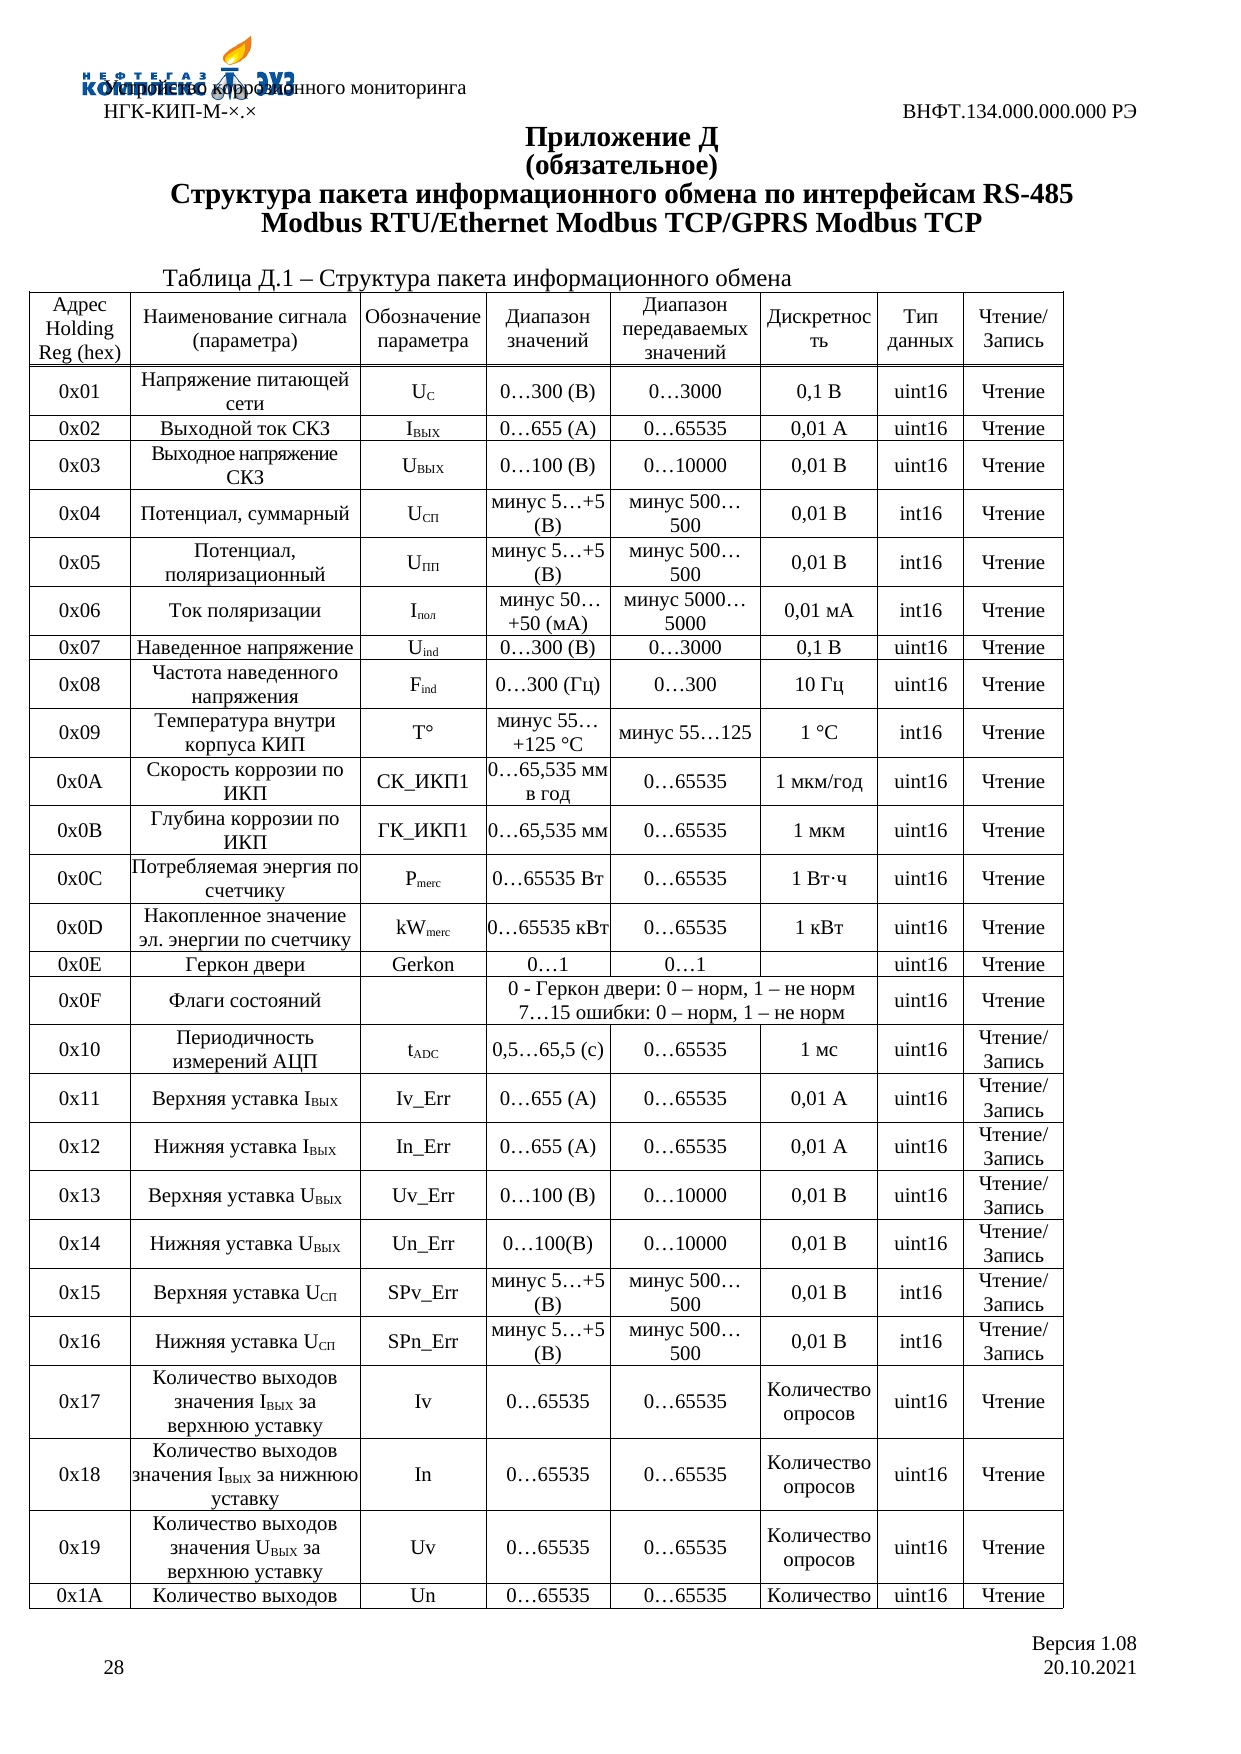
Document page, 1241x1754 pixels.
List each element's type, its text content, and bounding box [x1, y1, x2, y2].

table_cell Количество выходов значения UВЫХ за верхнюю уставку [131, 1511, 360, 1583]
table_cell Накопленное значение эл. энергии по счетчику [131, 904, 360, 951]
table_cell 0…65535 [611, 1511, 760, 1583]
table_cell 0,1 В [761, 367, 877, 415]
table_cell Uv [361, 1511, 486, 1583]
table_cell 0…65535 [611, 1584, 760, 1607]
table_cell UС [361, 367, 486, 415]
table_header Тип данных [878, 293, 963, 364]
table_cell 0x04 [30, 490, 130, 537]
table_cell минус 5000…5000 [611, 587, 760, 634]
table_cell 1 Вт·ч [761, 855, 877, 902]
table_cell int16 [878, 1317, 963, 1365]
table_cell 0x1A [30, 1584, 130, 1607]
table_cell минус 55… +125 °С [487, 709, 610, 756]
table_cell Верхняя уставка IВЫХ [131, 1074, 360, 1122]
table_cell uint16 [878, 367, 963, 415]
table_cell uint16 [878, 1511, 963, 1583]
table_cell Температура внутри корпуса КИП [131, 709, 360, 756]
table_cell uint16 [878, 758, 963, 805]
table_cell 0,01 В [761, 441, 877, 489]
table_cell Чтение/ Запись [964, 1317, 1063, 1365]
table_cell минус 5…+5 (В) [487, 490, 610, 537]
table_cell Чтение [964, 587, 1063, 634]
table_cell 0…65535 [611, 855, 760, 902]
table_cell 0…100(В) [487, 1220, 610, 1267]
table_header Диапазон значений [487, 293, 610, 364]
table_cell int16 [878, 587, 963, 634]
table_cell IВЫХ [361, 416, 486, 440]
table_cell uint16 [878, 1123, 963, 1170]
table_cell Чтение [964, 709, 1063, 756]
table_cell [361, 977, 486, 1024]
table_cell UВЫХ [361, 441, 486, 489]
table_cell Количество выходов значения IВЫХ за нижнюю уставку [131, 1439, 360, 1510]
table_cell 0 - Геркон двери: 0 – норм, 1 – не норм 7…15 ошибки: 0 – норм, 1 – не норм [487, 977, 877, 1024]
table_cell Потребляемая энергия по счетчику [131, 855, 360, 902]
table_cell Чтение [964, 758, 1063, 805]
table_cell 0x19 [30, 1511, 130, 1583]
table_cell минус 5…+5 (В) [487, 1317, 610, 1365]
subtitle Приложение Д (обязательное) Структура пакета информационного обмена по интерфейсам RS-485 Modbus RTU/Ethernet Modbus TCP/GPRS Modbus TCP [106, 123, 1137, 238]
table_cell uint16 [878, 1439, 963, 1510]
table_cell SPn_Err [361, 1317, 486, 1365]
table_cell int16 [878, 538, 963, 586]
table_cell минус 500…500 [611, 490, 760, 537]
table_cell Чтение [964, 806, 1063, 854]
table_cell 1 кВт [761, 904, 877, 951]
table_cell минус 5…+5 (В) [487, 538, 610, 586]
table_cell uint16 [878, 1025, 963, 1073]
table_cell 0…10000 [611, 441, 760, 489]
table_cell 0…65,535 мм в год [487, 758, 610, 805]
table_cell Чтение [964, 855, 1063, 902]
table_cell 0x06 [30, 587, 130, 634]
table_cell 0…65535 [611, 904, 760, 951]
table_cell Верхняя уставка UВЫХ [131, 1171, 360, 1219]
table_cell 0x12 [30, 1123, 130, 1170]
table_cell 0,01 В [761, 1220, 877, 1267]
table_cell Чтение [964, 441, 1063, 489]
table_cell Uind [361, 636, 486, 659]
table_cell Глубина коррозии по ИКП [131, 806, 360, 854]
table_cell tADC [361, 1025, 486, 1073]
table_cell 0x07 [30, 636, 130, 659]
table_cell Количество опросов [761, 1439, 877, 1510]
table_cell Pmerc [361, 855, 486, 902]
table_cell 0,01 В [761, 1171, 877, 1219]
table_cell 0…65535 [611, 1366, 760, 1437]
table_cell 0…65,535 мм [487, 806, 610, 854]
table_cell Т° [361, 709, 486, 756]
table_cell uint16 [878, 416, 963, 440]
table_cell минус 500…500 [611, 1269, 760, 1316]
table_cell 0…100 (В) [487, 441, 610, 489]
table_header Обозначение параметра [361, 293, 486, 364]
table_cell 0…1 [611, 952, 760, 976]
table_cell Чтение [964, 1366, 1063, 1437]
table_cell 0…300 (Гц) [487, 660, 610, 708]
table_cell uint16 [878, 1584, 963, 1607]
table_cell Частота наведенного напряжения [131, 660, 360, 708]
table_cell 0x14 [30, 1220, 130, 1267]
table_cell 0…65535 [487, 1366, 610, 1437]
table_cell Чтение/ Запись [964, 1074, 1063, 1122]
table_cell Выходной ток СКЗ [131, 416, 360, 440]
table_cell uint16 [878, 977, 963, 1024]
table_cell 0…65535 [487, 1584, 610, 1607]
table_cell 0x13 [30, 1171, 130, 1219]
table_cell 0…65535 [611, 416, 760, 440]
table_cell Флаги состояний [131, 977, 360, 1024]
table_cell uint16 [878, 1366, 963, 1437]
table_cell int16 [878, 490, 963, 537]
table_cell UСП [361, 490, 486, 537]
table_cell Чтение [964, 952, 1063, 976]
table_cell 0,5…65,5 (с) [487, 1025, 610, 1073]
table_cell 0…1 [487, 952, 610, 976]
table_cell 0…65535 [611, 1123, 760, 1170]
table_cell 1 мкм [761, 806, 877, 854]
table_cell int16 [878, 1269, 963, 1316]
table_cell 0…65535 [487, 1511, 610, 1583]
table_cell 0…3000 [611, 636, 760, 659]
table_cell 0x15 [30, 1269, 130, 1316]
table_cell 0x05 [30, 538, 130, 586]
table_cell 0x02 [30, 416, 130, 440]
table_cell SPv_Err [361, 1269, 486, 1316]
table_cell Напряжение питающей сети [131, 367, 360, 415]
table_cell 0…65535 [611, 1025, 760, 1073]
table_cell 1 мс [761, 1025, 877, 1073]
table_cell минус 5…+5 (В) [487, 1269, 610, 1316]
table_cell Iпол [361, 587, 486, 634]
table_cell In_Err [361, 1123, 486, 1170]
table_cell 0,01 В [761, 490, 877, 537]
table_cell 0…100 (В) [487, 1171, 610, 1219]
table_cell 0,01 мА [761, 587, 877, 634]
table_cell Верхняя уставка UСП [131, 1269, 360, 1316]
table_cell In [361, 1439, 486, 1510]
table_cell Чтение [964, 538, 1063, 586]
table_cell 0x10 [30, 1025, 130, 1073]
table_cell 0…655 (А) [487, 1074, 610, 1122]
table_cell 0,1 В [761, 636, 877, 659]
table_cell минус 500…500 [611, 1317, 760, 1365]
table_cell минус 50…+50 (мА) [487, 587, 610, 634]
table_cell Un_Err [361, 1220, 486, 1267]
table_cell Чтение/ Запись [964, 1220, 1063, 1267]
table_cell Чтение [964, 416, 1063, 440]
table_cell 0…655 (А) [487, 416, 610, 440]
table_cell 1 °С [761, 709, 877, 756]
table_cell Выходное напряжение СКЗ [131, 441, 360, 489]
table_cell 0…3000 [611, 367, 760, 415]
table_cell 0x0C [30, 855, 130, 902]
table_cell Gerkon [361, 952, 486, 976]
table_cell Чтение [964, 1439, 1063, 1510]
table_cell Нижняя уставка UВЫХ [131, 1220, 360, 1267]
table_cell Uv_Err [361, 1171, 486, 1219]
table_cell ГК_ИКП1 [361, 806, 486, 854]
table_cell Чтение [964, 490, 1063, 537]
table_cell 0…65535 Вт [487, 855, 610, 902]
table_cell Iv_Err [361, 1074, 486, 1122]
table_cell 0x0E [30, 952, 130, 976]
table_cell Чтение/ Запись [964, 1025, 1063, 1073]
table_header Дискретность [761, 293, 877, 364]
table_cell uint16 [878, 952, 963, 976]
table_cell 0…65535 кВт [487, 904, 610, 951]
table_cell 0…65535 [611, 1439, 760, 1510]
table_cell Геркон двери [131, 952, 360, 976]
table_cell uint16 [878, 855, 963, 902]
table_cell uint16 [878, 636, 963, 659]
table_cell kWmerc [361, 904, 486, 951]
table_cell 0,01 А [761, 1123, 877, 1170]
table_cell uint16 [878, 660, 963, 708]
table_cell 0x0A [30, 758, 130, 805]
table_cell Количество опросов [761, 1511, 877, 1583]
table_cell Наведенное напряжение [131, 636, 360, 659]
table_cell Чтение/ Запись [964, 1269, 1063, 1316]
table_cell Чтение [964, 660, 1063, 708]
table_cell uint16 [878, 441, 963, 489]
table_header Адрес Holding Reg (hex) [30, 293, 130, 364]
table_cell 0,01 А [761, 416, 877, 440]
table_cell 0x16 [30, 1317, 130, 1365]
table_header Чтение/ Запись [964, 293, 1063, 364]
table_cell 0x01 [30, 367, 130, 415]
table_cell 10 Гц [761, 660, 877, 708]
table_cell UПП [361, 538, 486, 586]
table_cell uint16 [878, 1074, 963, 1122]
table_cell Скорость коррозии по ИКП [131, 758, 360, 805]
table_cell 0x09 [30, 709, 130, 756]
table_cell Количество опросов [761, 1584, 877, 1607]
table_cell 0,01 А [761, 1074, 877, 1122]
table_cell 0x03 [30, 441, 130, 489]
table_cell 0x0F [30, 977, 130, 1024]
table_cell uint16 [878, 806, 963, 854]
table_cell минус 500…500 [611, 538, 760, 586]
table_cell 0…65535 [611, 758, 760, 805]
text Таблица Д.1 – Структура пакета информационного обмена [103, 263, 1137, 291]
table_cell Чтение [964, 367, 1063, 415]
table_cell 0…65535 [611, 806, 760, 854]
table_cell минус 55…125 [611, 709, 760, 756]
table_cell Чтение [964, 1511, 1063, 1583]
picture [82, 35, 295, 100]
table_cell 0…10000 [611, 1171, 760, 1219]
table_cell Чтение [964, 904, 1063, 951]
table_cell Количество выходов значения IВЫХ за верхнюю уставку [131, 1366, 360, 1437]
table_cell Чтение [964, 1584, 1063, 1607]
table_cell Чтение/ Запись [964, 1171, 1063, 1219]
table_cell Нижняя уставка UСП [131, 1317, 360, 1365]
table_cell 0,01 В [761, 1317, 877, 1365]
table_cell Чтение/ Запись [964, 1123, 1063, 1170]
table_cell uint16 [878, 1220, 963, 1267]
table_cell Потенциал, поляризационный [131, 538, 360, 586]
table_cell Потенциал, суммарный [131, 490, 360, 537]
table_cell Чтение [964, 977, 1063, 1024]
table_cell Ток поляризации [131, 587, 360, 634]
table_cell 0,01 В [761, 538, 877, 586]
table_cell 1 мкм/год [761, 758, 877, 805]
table_cell 0x0B [30, 806, 130, 854]
table_cell Периодичность измерений АЦП [131, 1025, 360, 1073]
table_cell 0x08 [30, 660, 130, 708]
table_cell Find [361, 660, 486, 708]
table_cell 0…300 (В) [487, 636, 610, 659]
table_cell 0,01 В [761, 1269, 877, 1316]
table_cell 0x11 [30, 1074, 130, 1122]
table_cell 0…65535 [611, 1074, 760, 1122]
table_header Диапазон передаваемых значений [611, 293, 760, 364]
table_cell Iv [361, 1366, 486, 1437]
table_cell Нижняя уставка IВЫХ [131, 1123, 360, 1170]
table_header Наименование сигнала (параметра) [131, 293, 360, 364]
table_cell Чтение [964, 636, 1063, 659]
table_cell [761, 952, 877, 976]
table_cell 0x17 [30, 1366, 130, 1437]
table_cell Un [361, 1584, 486, 1607]
table_cell СК_ИКП1 [361, 758, 486, 805]
table_cell uint16 [878, 904, 963, 951]
table_cell 0…300 (В) [487, 367, 610, 415]
table_cell 0…10000 [611, 1220, 760, 1267]
table_cell 0…65535 [487, 1439, 610, 1510]
table_cell 0x18 [30, 1439, 130, 1510]
table_cell 0…655 (А) [487, 1123, 610, 1170]
table_cell 0x0D [30, 904, 130, 951]
table_cell int16 [878, 709, 963, 756]
table_cell 0…300 [611, 660, 760, 708]
table_cell Количество опросов [761, 1366, 877, 1437]
table_cell uint16 [878, 1171, 963, 1219]
table_cell Количество выходов значения UВЫХ за нижнюю уставку [131, 1584, 360, 1607]
